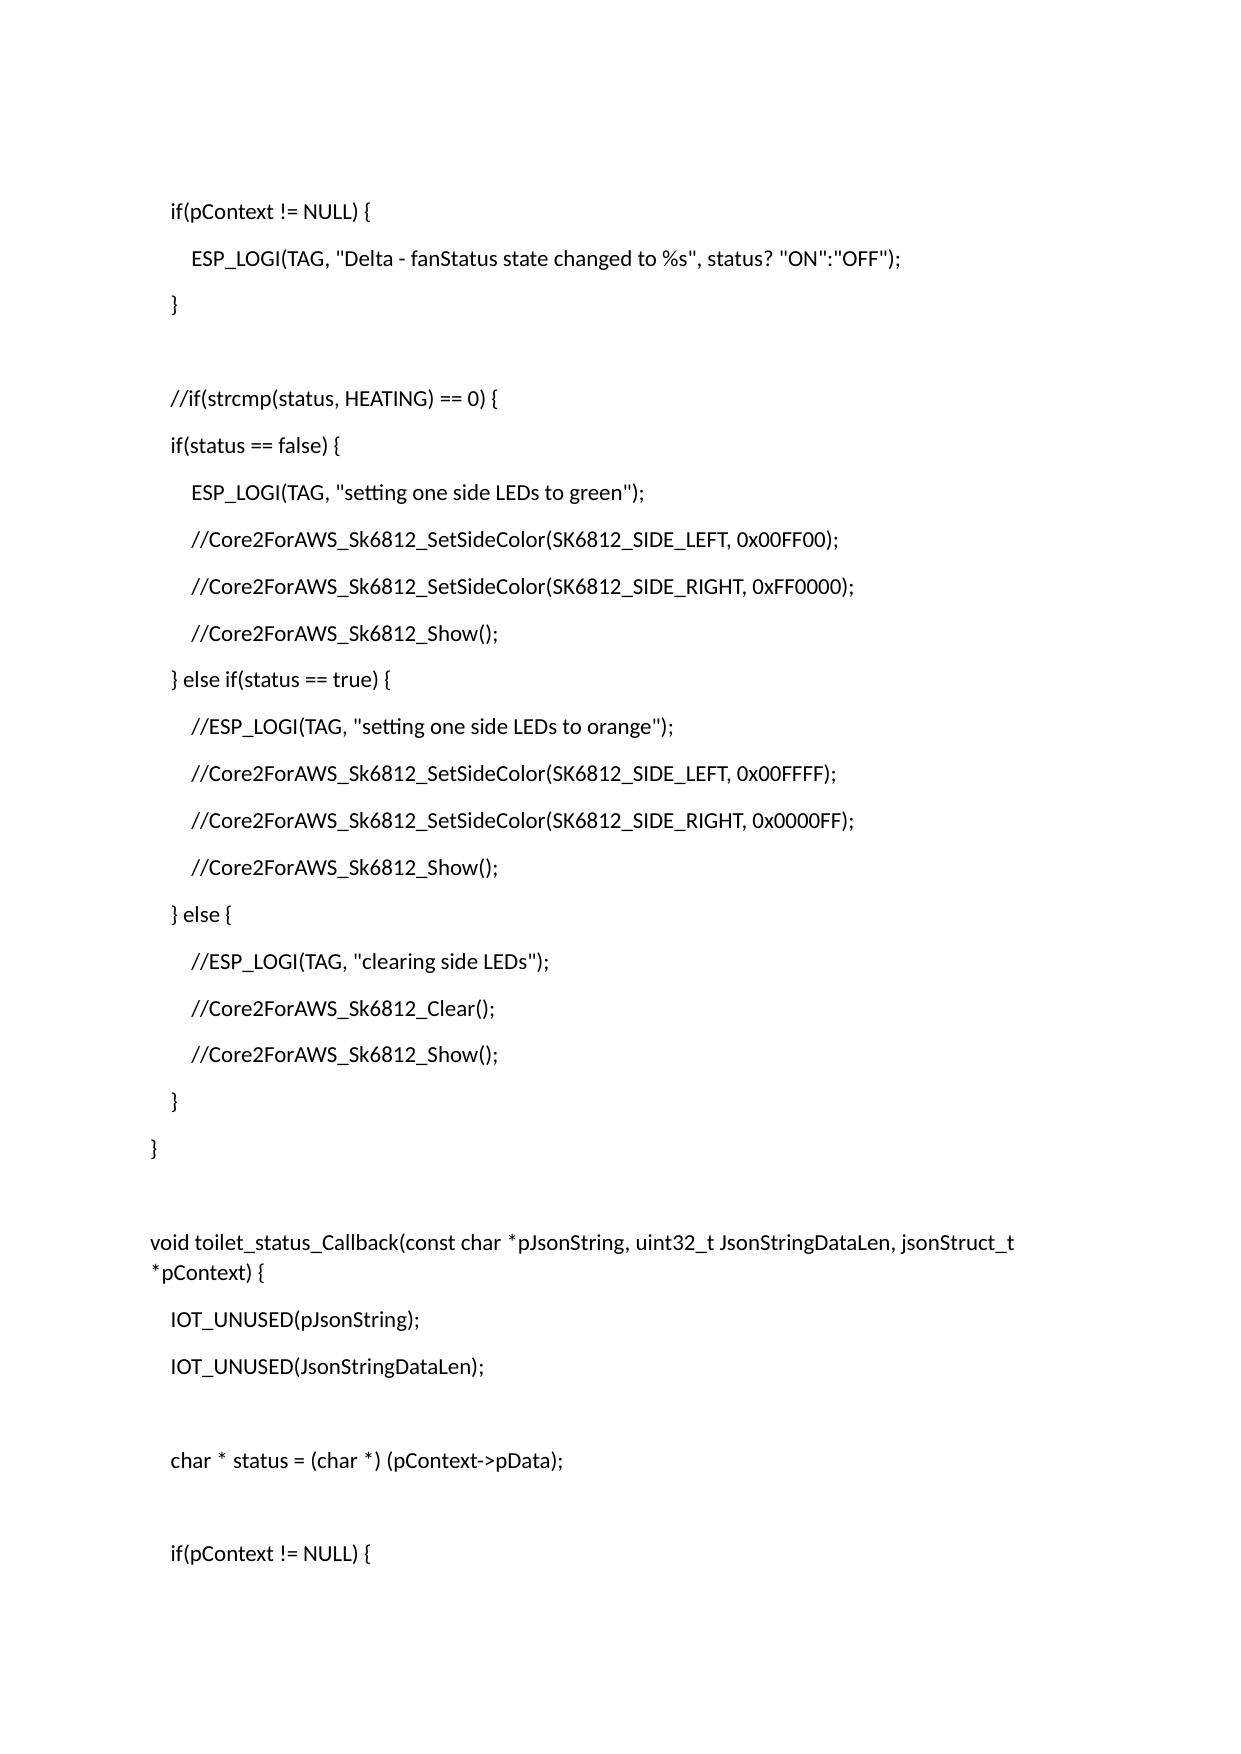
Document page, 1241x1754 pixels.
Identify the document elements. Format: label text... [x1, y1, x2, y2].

text //ESP_LOGI(TAG, "clearing side LEDs"); [150, 947, 1090, 975]
text //ESP_LOGI(TAG, "setting one side LEDs to orange"); [150, 712, 1090, 741]
text if(pContext != NULL) { [150, 1539, 1090, 1568]
text ESP_LOGI(TAG, "setting one side LEDs to green"); [150, 478, 1090, 506]
text IOT_UNUSED(JsonStringDataLen); [150, 1352, 1090, 1380]
text if(pContext != NULL) { [150, 197, 1090, 225]
text if(status == false) { [150, 431, 1090, 459]
text } [150, 1087, 1090, 1116]
text //Core2ForAWS_Sk6812_Show(); [150, 1041, 1090, 1069]
text void toilet_status_Callback(const char *pJsonString, uint32_t JsonStringDataLen, jsonStruct_t *pContext) { [150, 1228, 1090, 1286]
text //Core2ForAWS_Sk6812_Clear(); [150, 994, 1090, 1022]
text } [150, 1134, 1090, 1162]
text //Core2ForAWS_Sk6812_SetSideColor(SK6812_SIDE_RIGHT, 0x0000FF); [150, 806, 1090, 834]
text //Core2ForAWS_Sk6812_Show(); [150, 853, 1090, 881]
text IOT_UNUSED(pJsonString); [150, 1305, 1090, 1333]
text } else { [150, 900, 1090, 928]
text } [150, 291, 1090, 319]
text //Core2ForAWS_Sk6812_SetSideColor(SK6812_SIDE_RIGHT, 0xFF0000); [150, 572, 1090, 600]
text //Core2ForAWS_Sk6812_SetSideColor(SK6812_SIDE_LEFT, 0x00FFFF); [150, 759, 1090, 787]
text //if(strcmp(status, HEATING) == 0) { [150, 384, 1090, 412]
text ESP_LOGI(TAG, "Delta - fanStatus state changed to %s", status? "ON":"OFF"); [150, 244, 1090, 272]
text } else if(status == true) { [150, 666, 1090, 694]
text //Core2ForAWS_Sk6812_Show(); [150, 619, 1090, 647]
text char * status = (char *) (pContext->pData); [150, 1446, 1090, 1474]
text //Core2ForAWS_Sk6812_SetSideColor(SK6812_SIDE_LEFT, 0x00FF00); [150, 525, 1090, 553]
